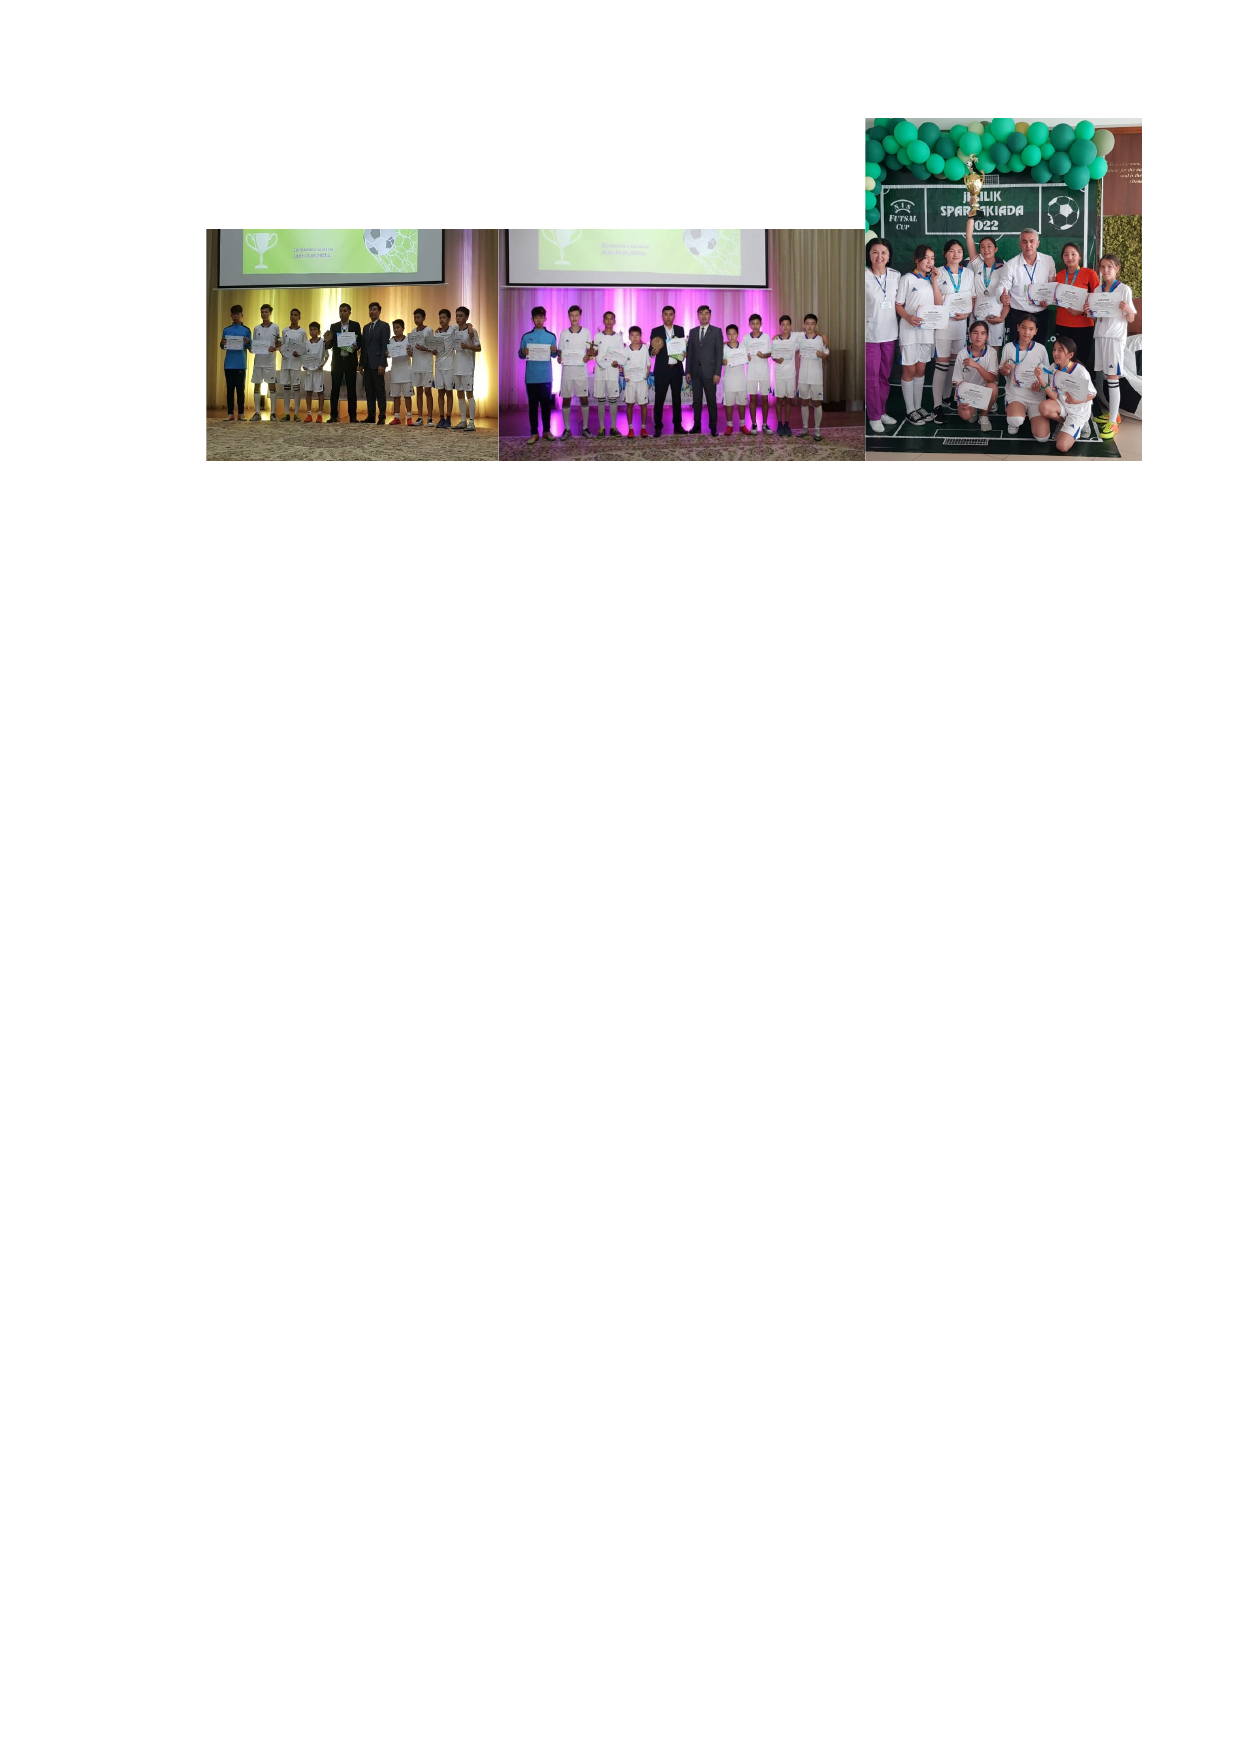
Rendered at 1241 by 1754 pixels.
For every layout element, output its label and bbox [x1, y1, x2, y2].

picture [206, 118, 1142, 461]
